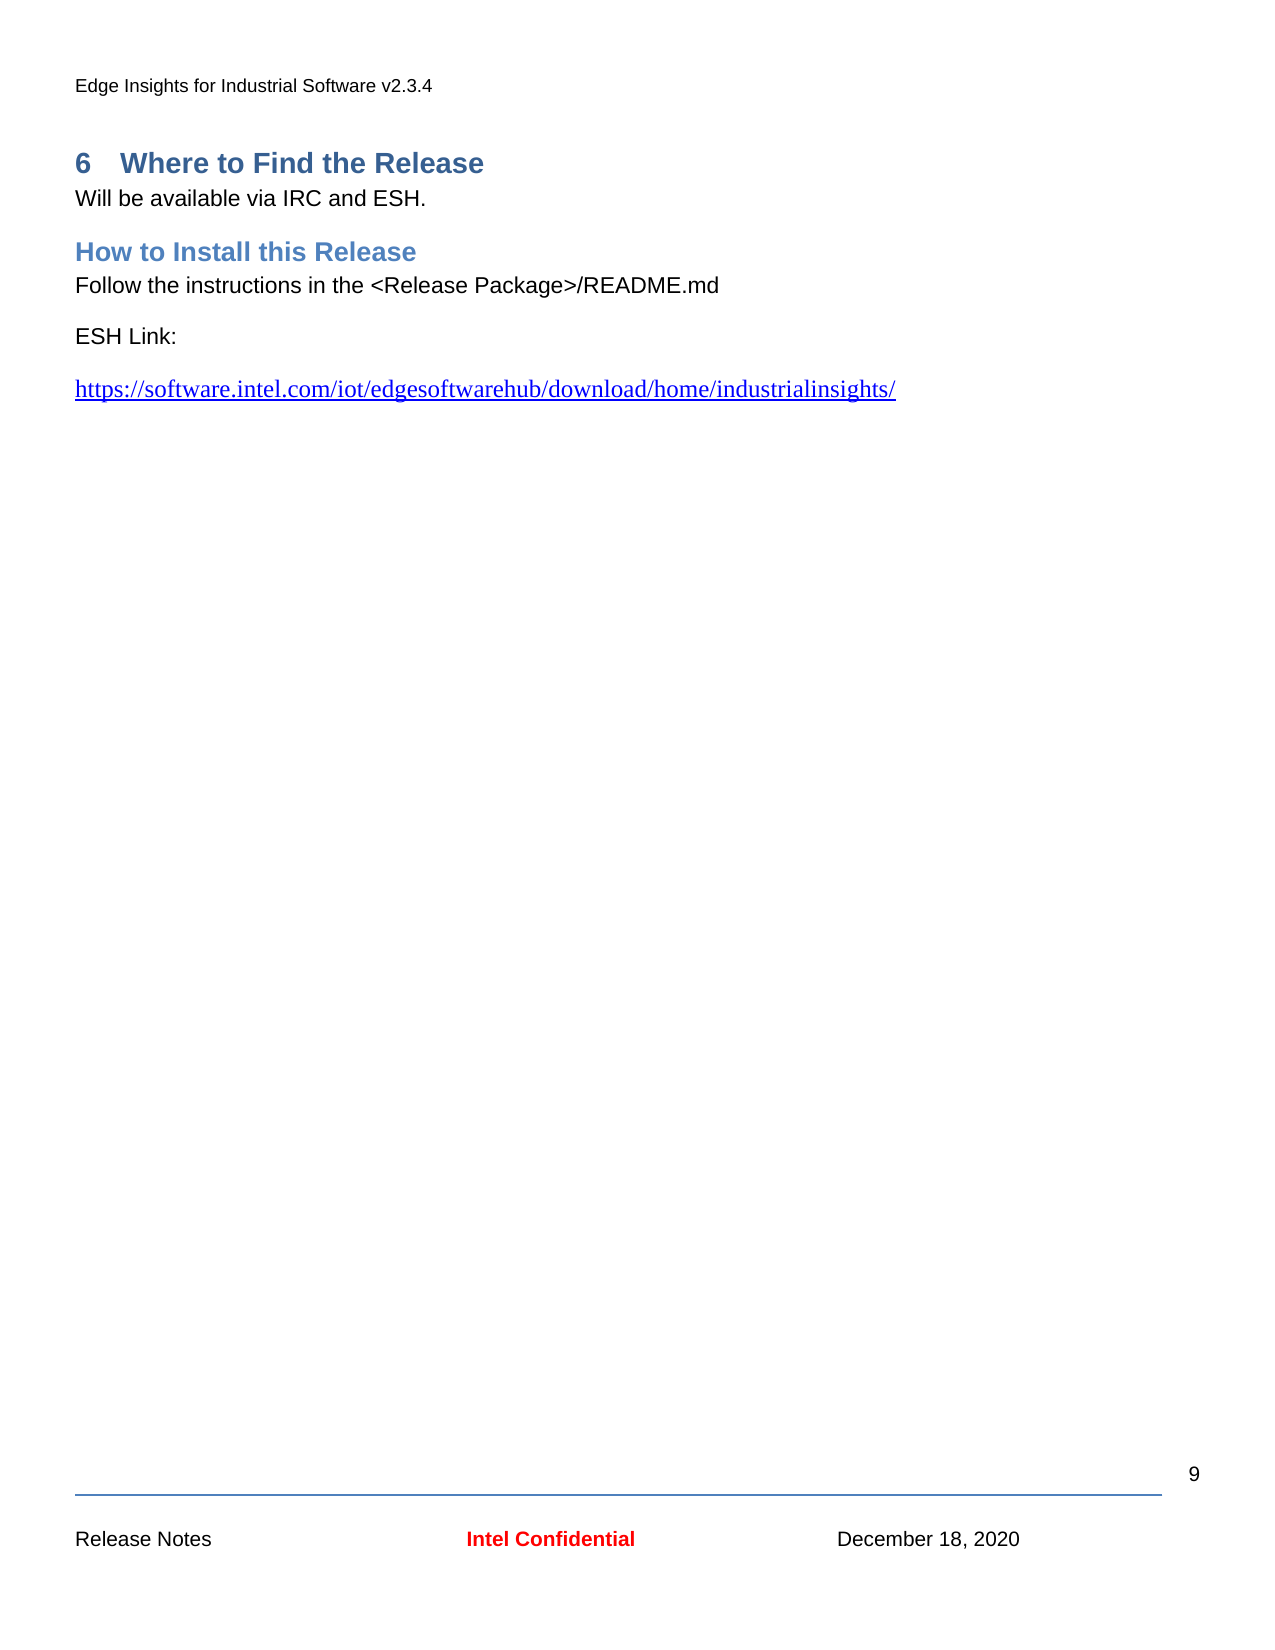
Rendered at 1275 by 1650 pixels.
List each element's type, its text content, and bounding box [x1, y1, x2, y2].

subtitle Where to Find the Release [75, 147, 1200, 180]
text Will be available via IRC and ESH. [75, 185, 1200, 211]
text Follow the instructions in the <Release Package>/README.md [75, 272, 1200, 298]
text ESH Link: [75, 323, 1200, 349]
text https://software.intel.com/iot/edgesoftwarehub/download/home/industrialinsights/ [75, 374, 1200, 403]
subtitle How to Install this Release [75, 236, 1200, 267]
